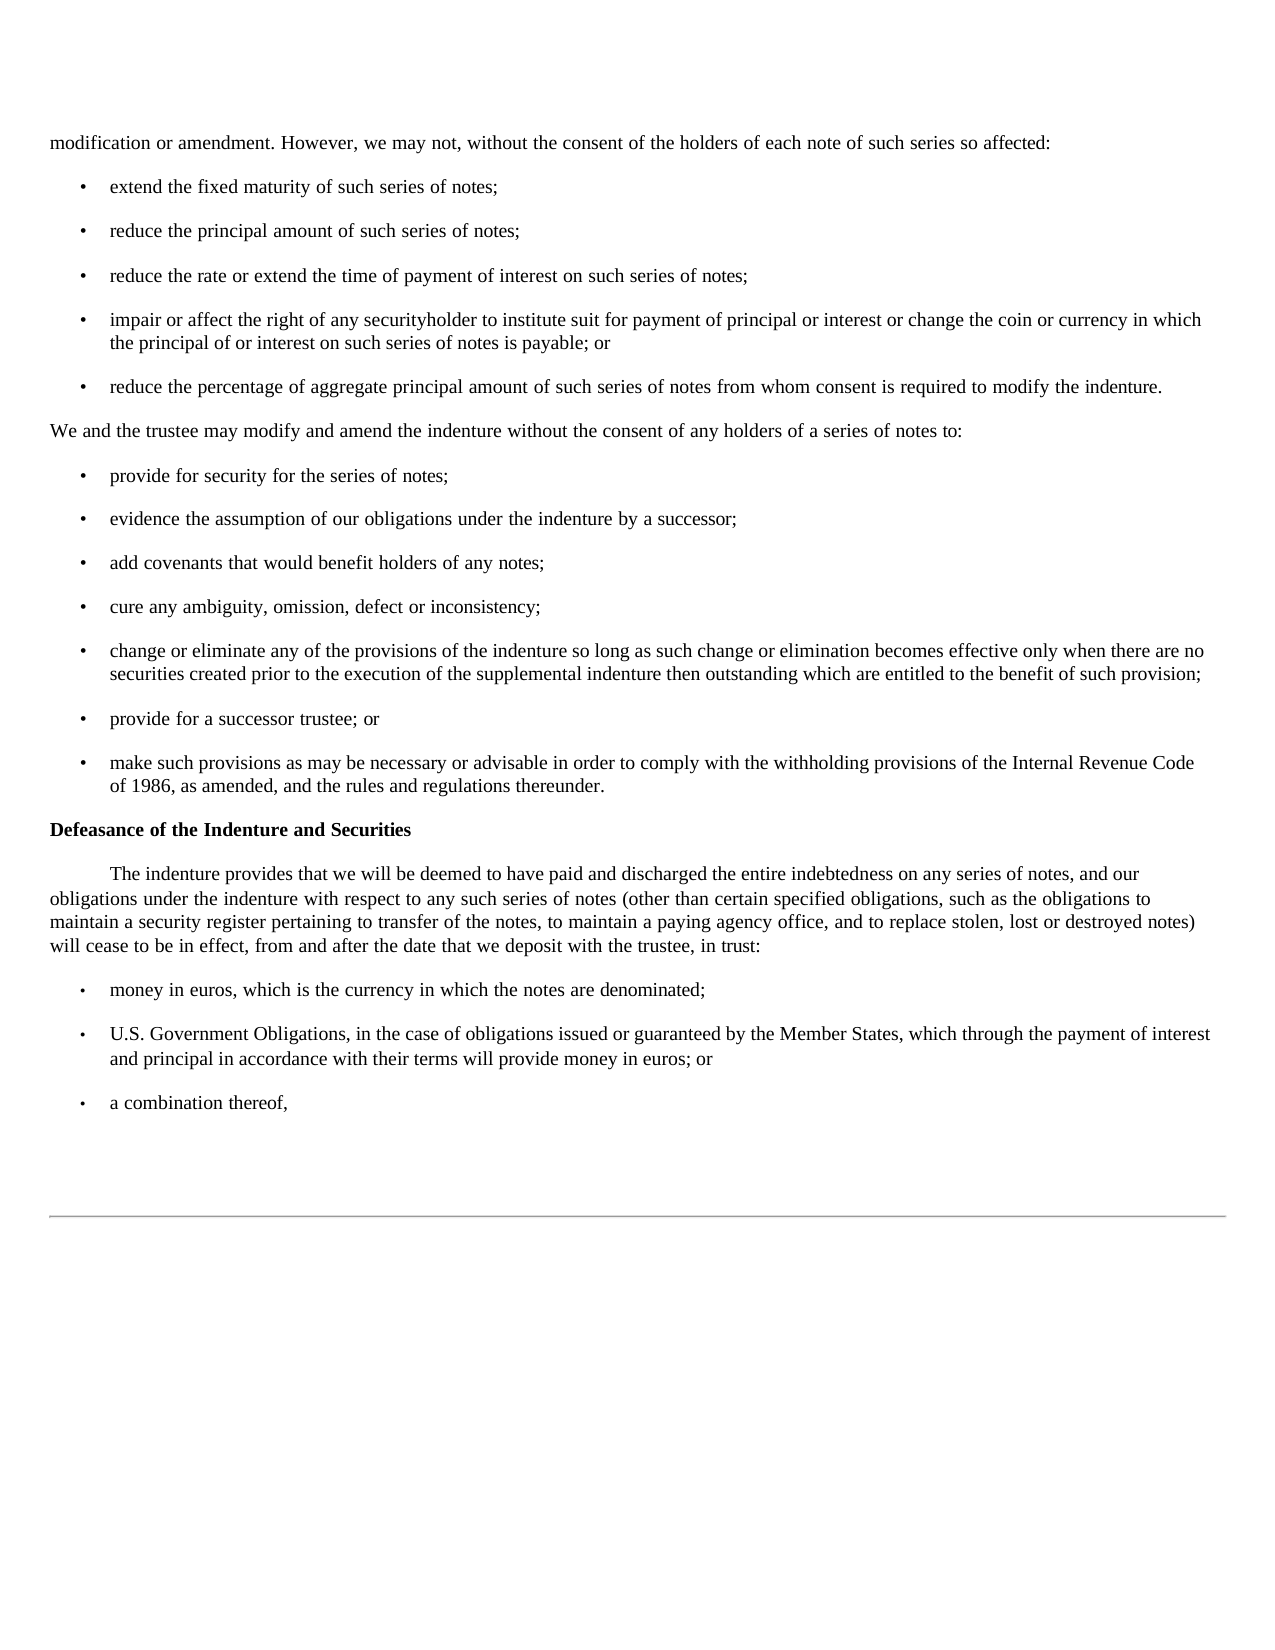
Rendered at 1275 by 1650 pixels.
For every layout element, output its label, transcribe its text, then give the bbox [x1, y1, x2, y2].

list money in euros, which is the currency in which the notes are denominated; [79, 978, 1242, 1001]
list cure any ambiguity, omission, defect or inconsistency; [79, 595, 1242, 618]
text The indenture provides that we will be deemed to have paid and discharged the entire indebtedness on any series of notes, and our obligations under the indenture with respect to any such series of notes (other than certain specified obligations, such as the obligations to [49, 862, 1199, 910]
text maintain a security register pertaining to transfer of the notes, to maintain a paying agency office, and to replace stolen, lost or destroyed notes) [49, 912, 1242, 933]
list reduce the rate or extend the time of payment of interest on such series of notes; [79, 264, 1242, 287]
list provide for security for the series of notes; [79, 463, 1242, 486]
list impair or affect the right of any securityholder to institute suit for payment of principal or interest or change the coin or currency in which the principal of or interest on such series of notes is payable; or [79, 308, 1214, 354]
list reduce the percentage of aggregate principal amount of such series of notes from whom consent is required to modify the indenture. [79, 375, 1242, 397]
list add covenants that would benefit holders of any notes; [79, 551, 1242, 574]
subtitle Defeasance of the Indenture and Securities [49, 818, 1242, 841]
text will cease to be in effect, from and after the date that we deposit with the trustee, in trust: [49, 934, 1242, 957]
text modification or amendment. However, we may not, without the consent of the holders of each note of such series so affected: [49, 131, 1242, 154]
text We and the trustee may modify and amend the indenture without the consent of any holders of a series of notes to: [49, 418, 1242, 441]
list make such provisions as may be necessary or advisable in order to comply with the withholding provisions of the Internal Revenue Code of 1986, as amended, and the rules and regulations thereunder. [79, 751, 1207, 797]
list change or eliminate any of the provisions of the indenture so long as such change or elimination becomes effective only when there are no securities created prior to the execution of the supplemental indenture then outstanding which are entitled to the benefit of such provision; [79, 639, 1217, 685]
list evidence the assumption of our obligations under the indenture by a successor; [79, 507, 1242, 530]
list extend the fixed maturity of such series of notes; [79, 175, 1242, 198]
list U.S. Government Obligations, in the case of obligations issued or guaranteed by the Member States, which through the payment of interest and principal in accordance with their terms will provide money in euros; or [79, 1022, 1223, 1070]
list provide for a successor trustee; or [79, 707, 1242, 730]
list a combination thereof, [79, 1091, 1242, 1113]
list reduce the principal amount of such series of notes; [79, 219, 1242, 242]
